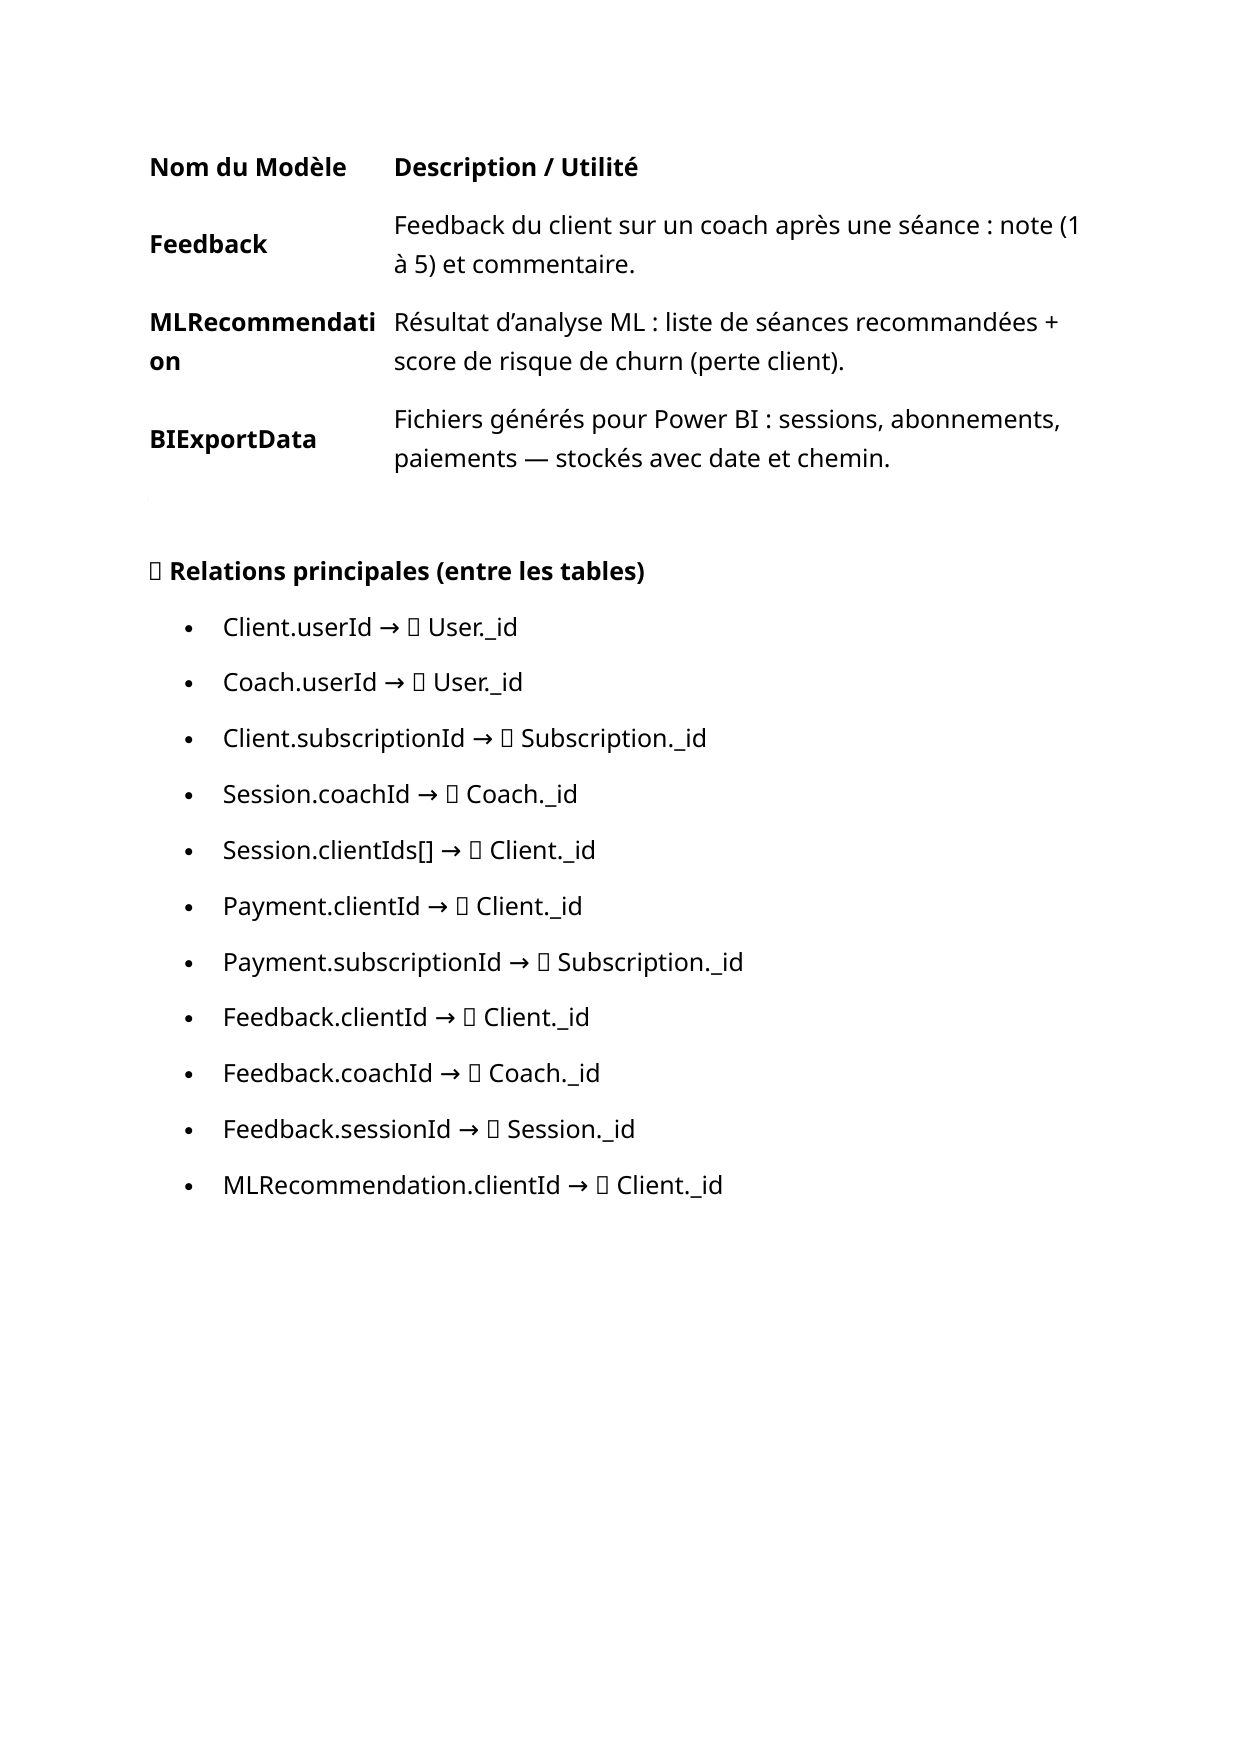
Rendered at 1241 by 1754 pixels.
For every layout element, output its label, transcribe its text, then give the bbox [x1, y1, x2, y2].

table_header Nom du Modèle [148, 148, 392, 206]
list Session.coachId → 🔗 Coach._id [185, 777, 1093, 811]
list Client.subscriptionId → 🔗 Subscription._id [185, 721, 1093, 755]
list Session.clientIds[] → 🔗 Client._id [185, 833, 1093, 867]
table_cell MLRecommendation [148, 303, 392, 400]
table_cell Résultat d’analyse ML : liste de séances recommandées + score de risque de churn (perte client). [392, 303, 1093, 400]
list MLRecommendation.clientId → 🔗 Client._id [185, 1168, 1093, 1202]
table_cell Feedback [148, 206, 392, 303]
list Feedback.clientId → 🔗 Client._id [185, 1000, 1093, 1034]
list Payment.subscriptionId → 🔗 Subscription._id [185, 944, 1093, 978]
list Feedback.sessionId → 🔗 Session._id [185, 1112, 1093, 1146]
table_cell Feedback du client sur un coach après une séance : note (1 à 5) et commentaire. [392, 206, 1093, 303]
list Payment.clientId → 🔗 Client._id [185, 888, 1093, 922]
table_header Description / Utilité [392, 148, 1093, 206]
table_cell BIExportData [148, 400, 392, 498]
list Client.userId → 🔗 User._id [185, 609, 1093, 643]
list Feedback.coachId → 🔗 Coach._id [185, 1056, 1093, 1090]
list Coach.userId → 🔗 User._id [185, 665, 1093, 699]
table_cell Fichiers générés pour Power BI : sessions, abonnements, paiements — stockés avec date et chemin. [392, 400, 1093, 498]
text 🔄 Relations principales (entre les tables) [148, 553, 1093, 587]
